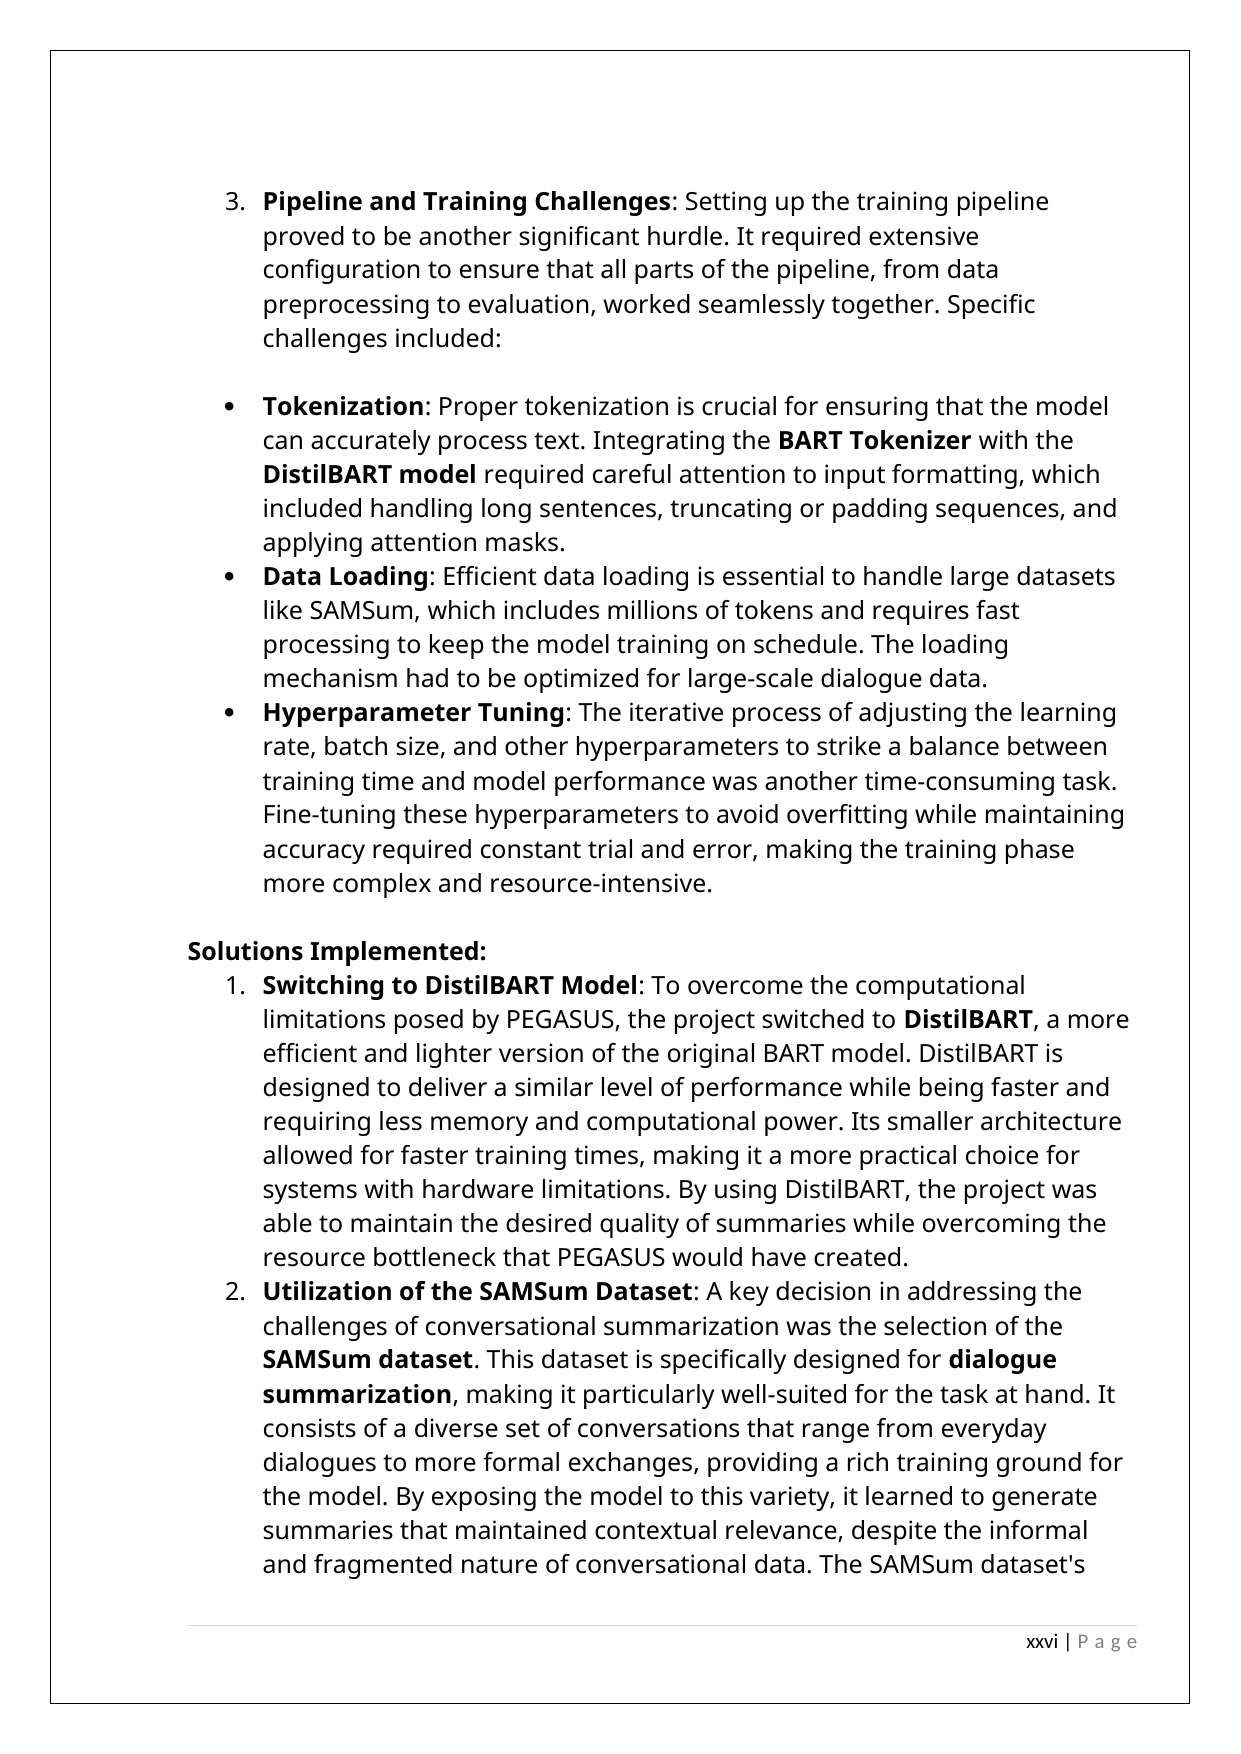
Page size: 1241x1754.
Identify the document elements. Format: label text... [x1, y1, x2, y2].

list Tokenization: Proper tokenization is crucial for ensuring that the model can accurately process text. Integrating the BART Tokenizer with the DistilBART model required careful attention to input formatting, which included handling long sentences, truncating or padding sequences, and applying attention masks. [225, 388, 1137, 559]
list Switching to DistilBART Model: To overcome the computational limitations posed by PEGASUS, the project switched to DistilBART, a more efficient and lighter version of the original BART model. DistilBART is designed to deliver a similar level of performance while being faster and requiring less memory and computational power. Its smaller architecture allowed for faster training times, making it a more practical choice for systems with hardware limitations. By using DistilBART, the project was able to maintain the desired quality of summaries while overcoming the resource bottleneck that PEGASUS would have created. [225, 967, 1137, 1274]
text Solutions Implemented: [187, 933, 1137, 967]
list Data Loading: Efficient data loading is essential to handle large datasets like SAMSum, which includes millions of tokens and requires fast processing to keep the model training on schedule. The loading mechanism had to be optimized for large-scale dialogue data. [225, 559, 1137, 695]
list Pipeline and Training Challenges: Setting up the training pipeline proved to be another significant hurdle. It required extensive configuration to ensure that all parts of the pipeline, from data preprocessing to evaluation, worked seamlessly together. Specific challenges included: [225, 184, 1137, 354]
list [225, 1274, 1137, 1581]
list Hyperparameter Tuning: The iterative process of adjusting the learning rate, batch size, and other hyperparameters to strike a balance between training time and model performance was another time-consuming task. Fine-tuning these hyperparameters to avoid overfitting while maintaining accuracy required constant trial and error, making the training phase more complex and resource-intensive. [225, 695, 1137, 899]
